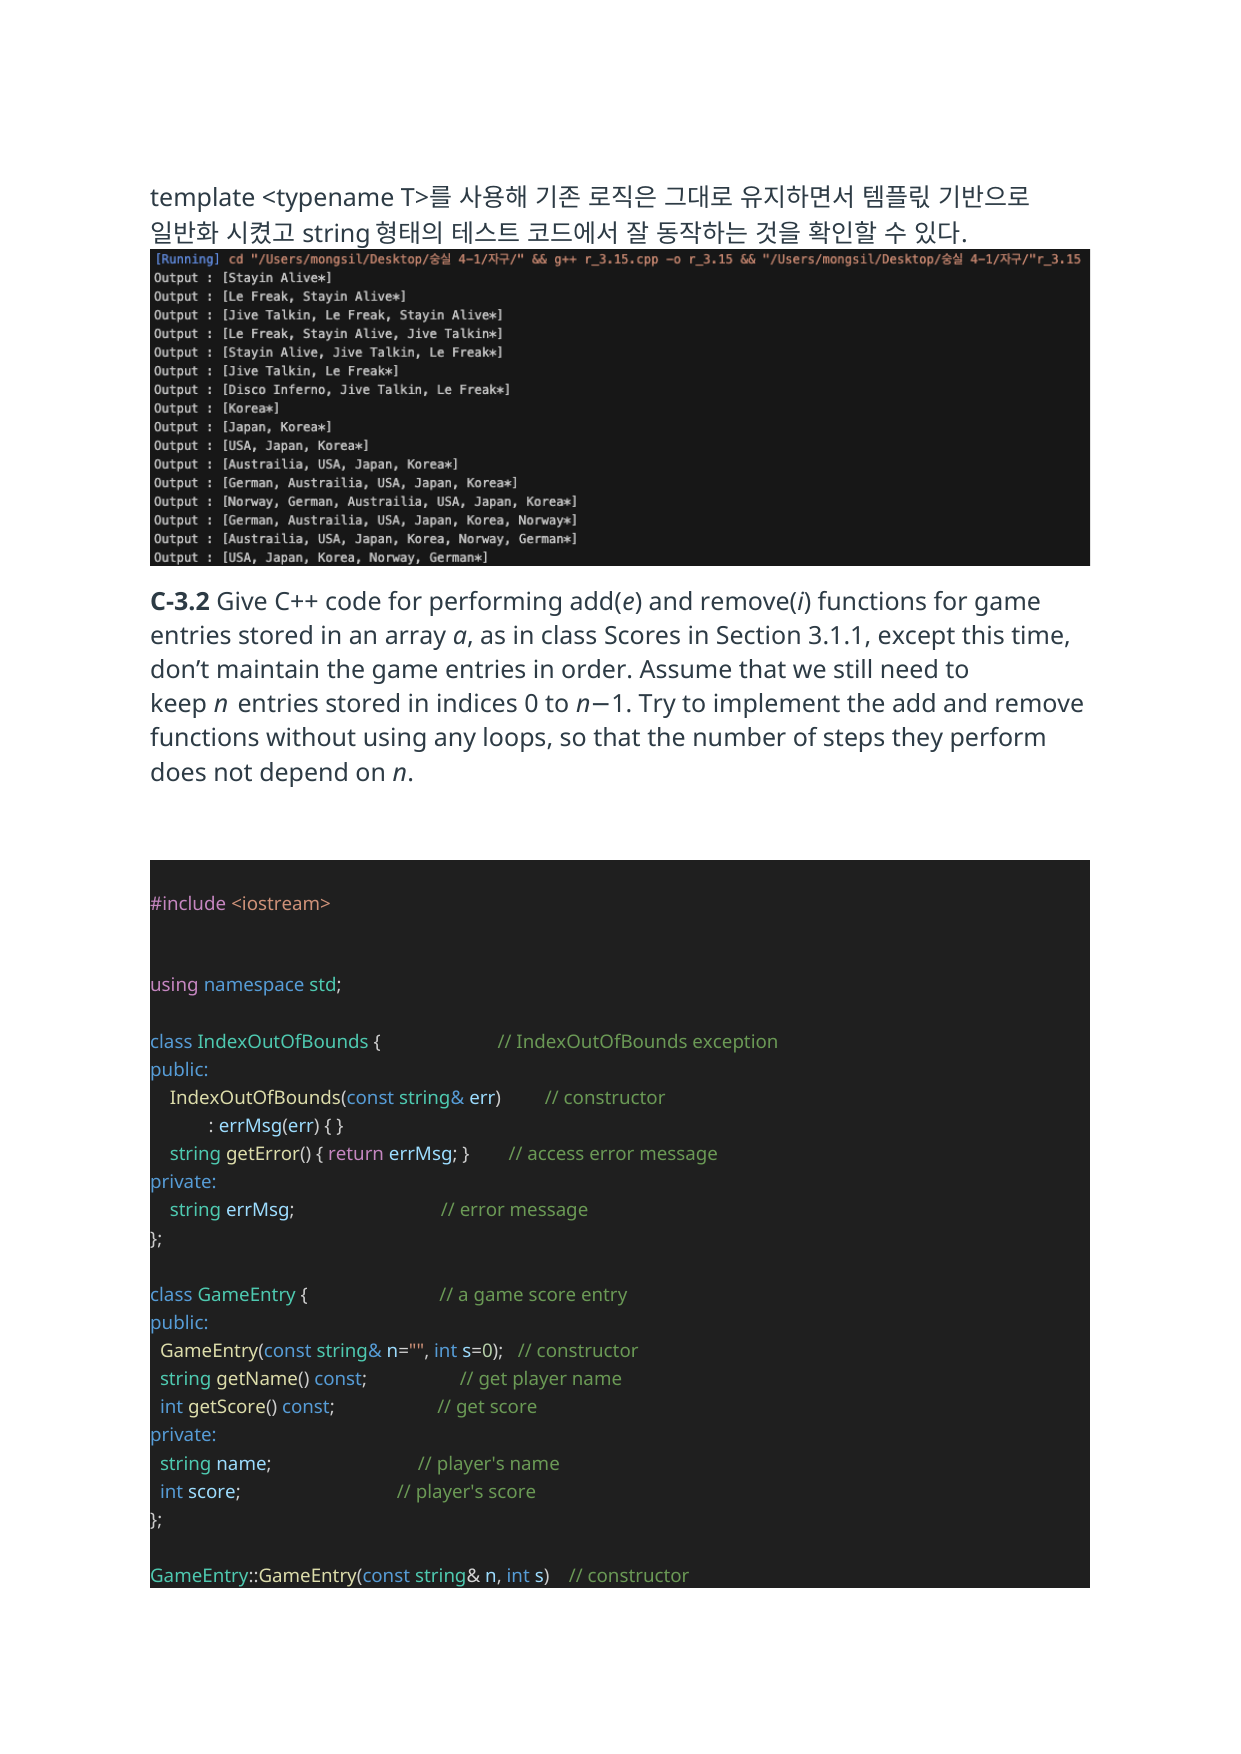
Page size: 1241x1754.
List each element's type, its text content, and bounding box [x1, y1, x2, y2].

text GameEntry(const string& n="", int s=0); // constructor [150, 1335, 1090, 1363]
text IndexOutOfBounds(const string& err) // constructor [150, 1082, 1090, 1110]
text : errMsg(err) { } [150, 1110, 1090, 1138]
text }; [150, 1503, 1090, 1532]
text GameEntry::GameEntry(const string& n, int s) // constructor [150, 1560, 1090, 1588]
text template <typename T>를 사용해 기존 로직은 그대로 유지하면서 템플릯 기반으로 일반화 시켰고 string형태의 테스트 코드에서 잘 동작하는 것을 확인할 수 있다. [150, 177, 1090, 249]
text string name; // player's name [150, 1447, 1090, 1475]
text int score; // player's score [150, 1475, 1090, 1503]
text C-3.2 Give C++ code for performing add(e) and remove(i) functions for game entries stored in an array a, as in class Scores in Section 3.1.1, except this time, don’t maintain the game entries in order. Assume that we still need to keep n entries stored in indices 0 to n−1. Try to implement the add and remove functions without using any loops, so that the number of steps they perform does not depend on n. [150, 584, 1090, 788]
text #include <iostream> [150, 888, 1090, 916]
text string getName() const; // get player name [150, 1363, 1090, 1391]
text public: [150, 1307, 1090, 1335]
text private: [150, 1166, 1090, 1194]
text string errMsg; // error message [150, 1194, 1090, 1222]
text string getError() { return errMsg; } // access error message [150, 1138, 1090, 1166]
text }; [150, 1222, 1090, 1250]
text public: [150, 1053, 1090, 1082]
text private: [150, 1419, 1090, 1447]
text class GameEntry { // a game score entry [150, 1278, 1090, 1307]
text class IndexOutOfBounds { // IndexOutOfBounds exception [150, 1025, 1090, 1053]
text int getScore() const; // get score [150, 1391, 1090, 1419]
picture [150, 249, 1091, 566]
text using namespace std; [150, 969, 1090, 997]
